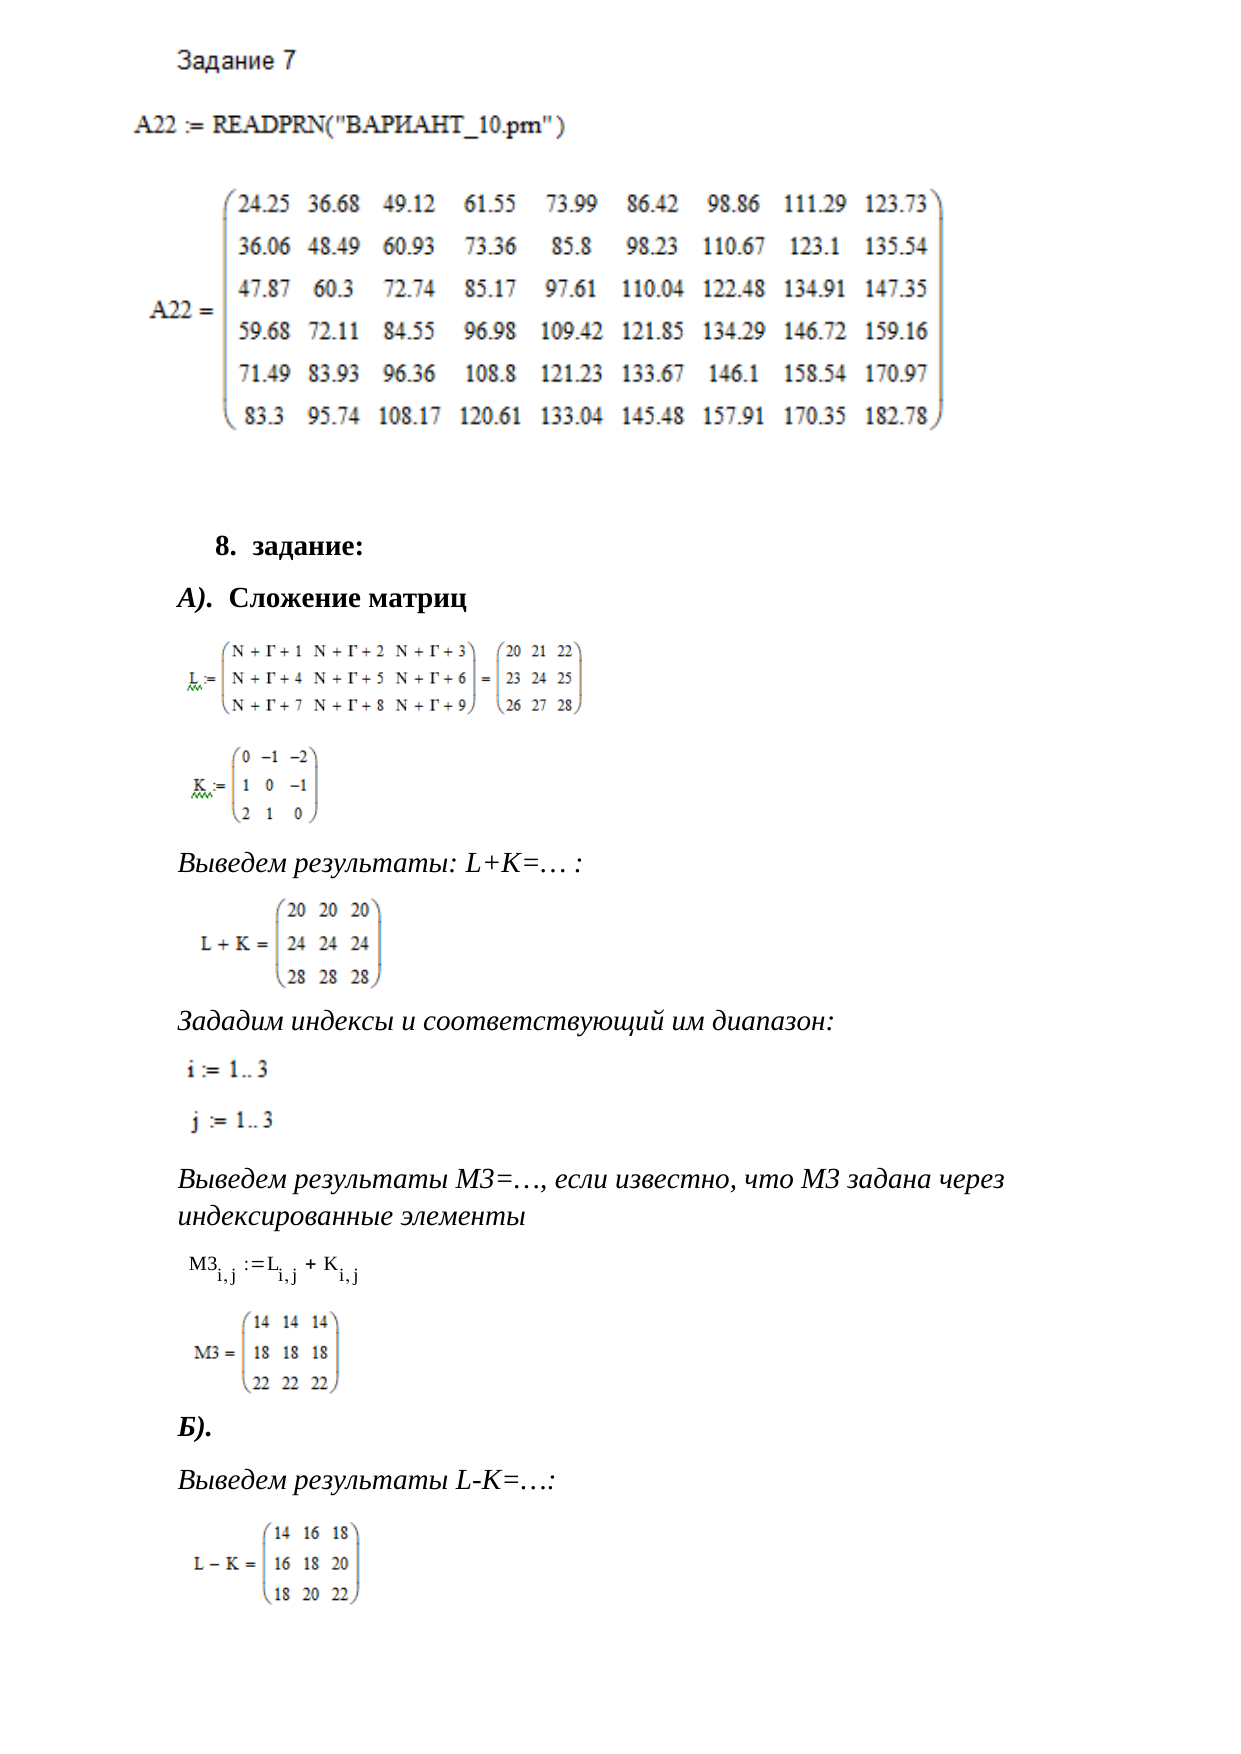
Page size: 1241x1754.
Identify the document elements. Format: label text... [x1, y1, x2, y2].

list задание: [215, 118, 1152, 561]
picture [121, 35, 1015, 442]
picture [185, 1108, 279, 1137]
text Выведем результаты: L+K=… : [177, 845, 1152, 878]
picture [185, 1303, 359, 1402]
text Выведем результаты М3=…, если известно, что М3 задана через индексированные элементы [177, 1162, 1152, 1231]
picture [185, 633, 593, 728]
picture [185, 897, 389, 996]
text А). Сложение матриц [177, 581, 1152, 614]
text Зададим индексы и соответствующий им диапазон: [177, 1003, 1152, 1037]
text Б). [177, 1409, 1152, 1442]
picture [185, 739, 327, 831]
text Выведем результаты L-K=…: [177, 1462, 1152, 1495]
picture [185, 1514, 379, 1613]
picture [185, 1056, 276, 1085]
